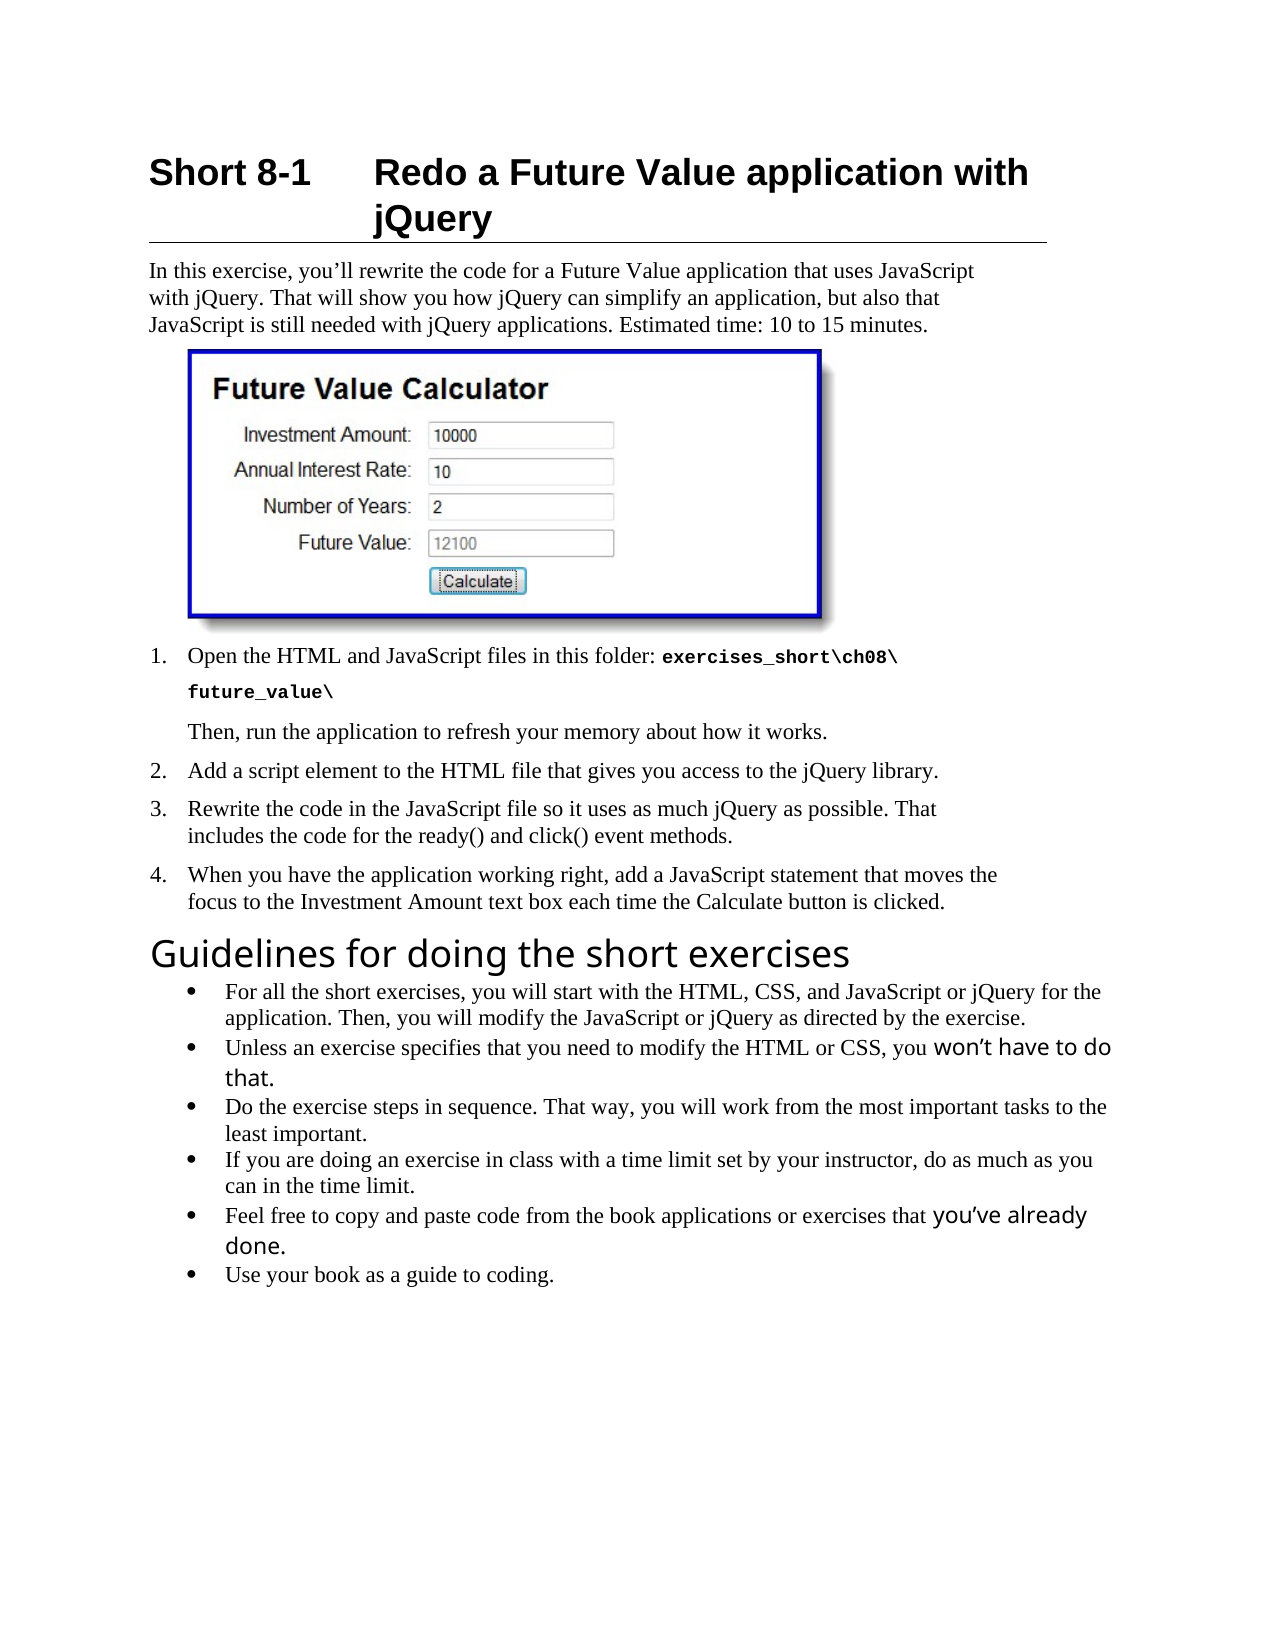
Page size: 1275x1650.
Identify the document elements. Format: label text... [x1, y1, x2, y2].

list If you are doing an exercise in class with a time limit set by your instructor, do as much as you can in the time limit. [187, 1146, 1125, 1199]
subtitle Short 8-1 Redo a Future Value application with jQuery [148, 150, 1047, 243]
text In this exercise, you’ll rewrite the code for a Future Value application that uses JavaScript with jQuery. That will show you how jQuery can simplify an application, but also that JavaScript is still needed with jQuery applications. Estimated time: 10 to 15 minutes. [148, 257, 999, 337]
list Use your book as a guide to coding. [187, 1261, 1047, 1287]
list Open the HTML and JavaScript files in this folder: exercises_short\ch08\future_value\ [150, 642, 999, 704]
list Unless an exercise specifies that you need to modify the HTML or CSS, you won’t have to do that. [187, 1031, 1125, 1093]
text Then, run the application to refresh your memory about how it works. [187, 718, 999, 744]
list Add a script element to the HTML file that gives you access to the jQuery library. [150, 757, 999, 783]
text Guidelines for doing the short exercises [150, 927, 1125, 978]
list Do the exercise steps in sequence. That way, you will work from the most important tasks to the least important. [187, 1093, 1125, 1146]
list Rewrite the code in the JavaScript file so it uses as much jQuery as possible. That includes the code for the ready() and click() event methods. [150, 796, 999, 849]
list Feel free to copy and paste code from the book applications or exercises that you’ve already done. [187, 1199, 1125, 1261]
picture [187, 349, 837, 635]
list For all the short exercises, you will start with the HTML, CSS, and JavaScript or jQuery for the application. Then, you will modify the JavaScript or jQuery as directed by the exercise. [187, 978, 1125, 1031]
list When you have the application working right, add a JavaScript statement that moves the focus to the Investment Amount text box each time the Calculate button is clicked. [150, 861, 999, 915]
